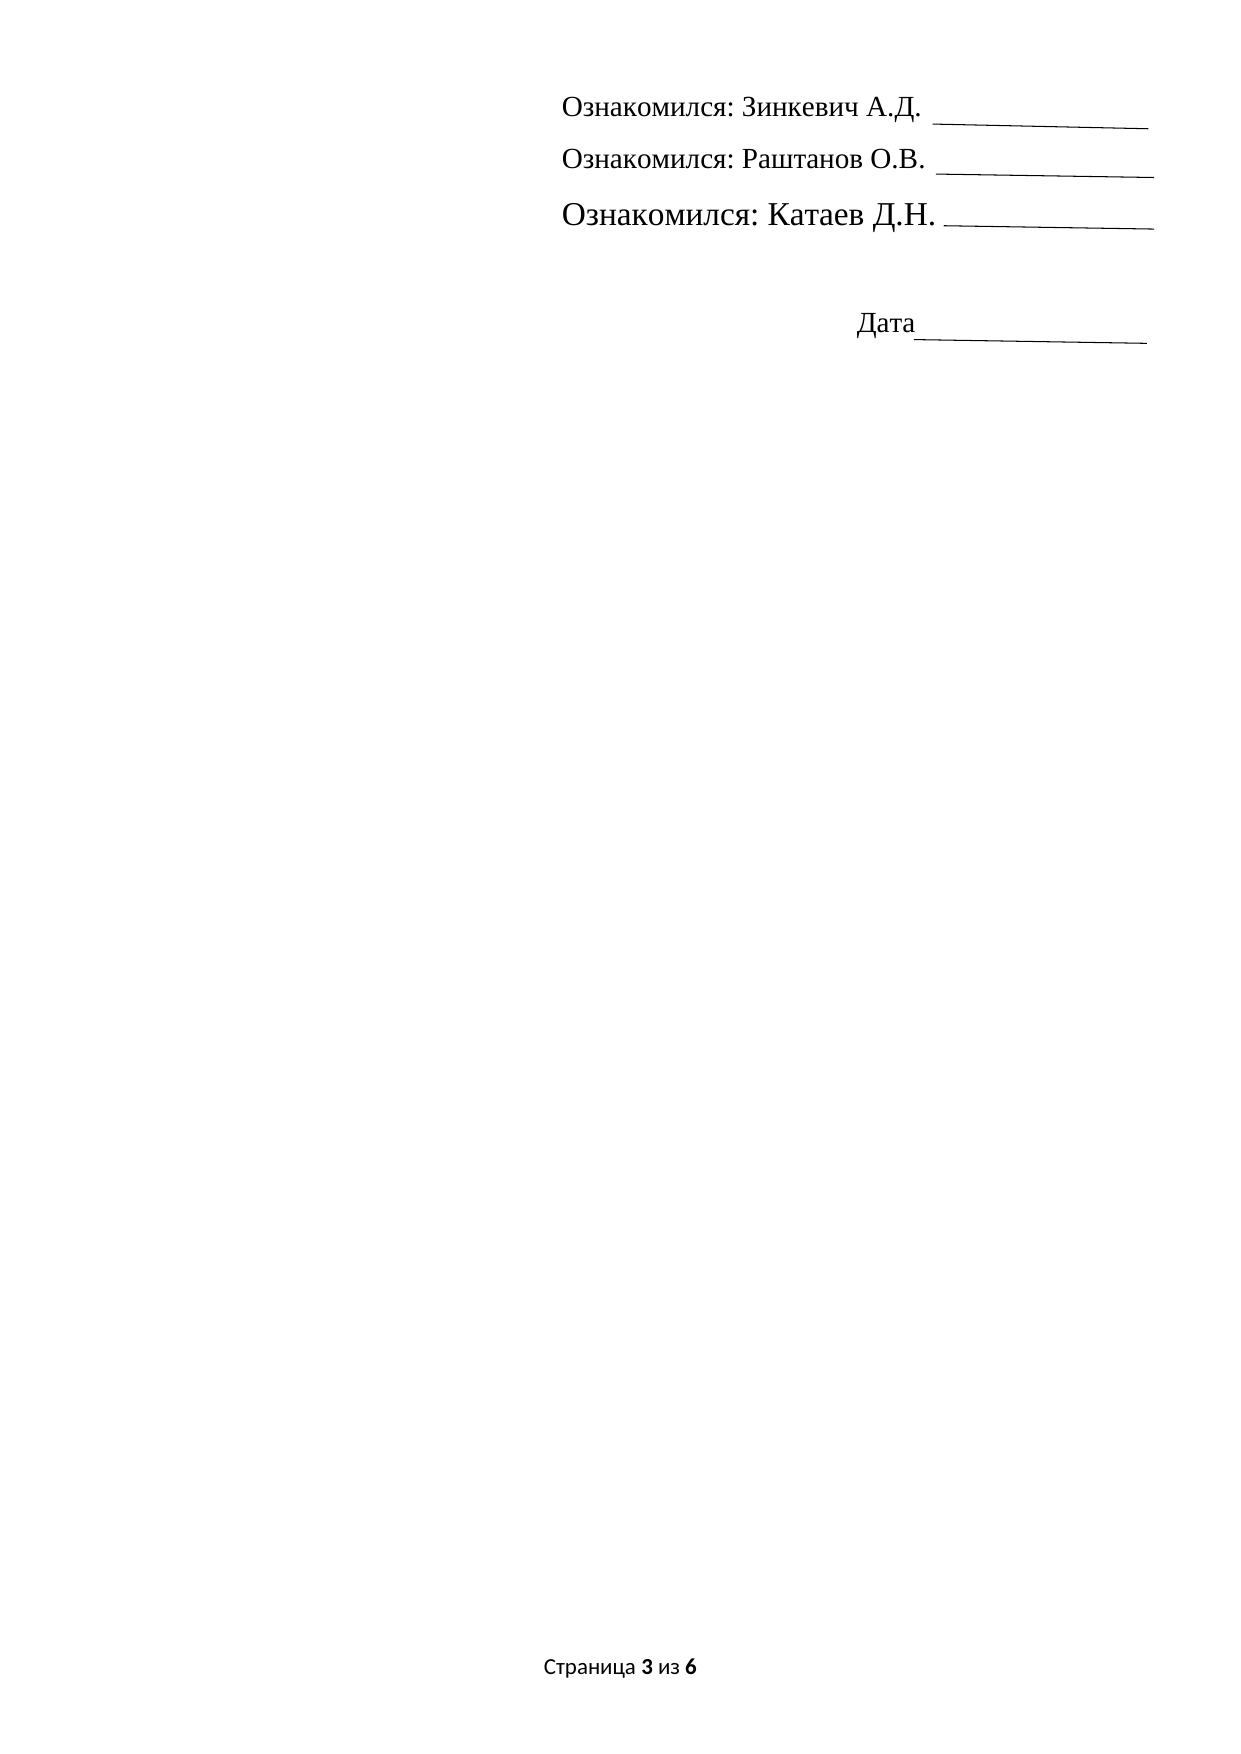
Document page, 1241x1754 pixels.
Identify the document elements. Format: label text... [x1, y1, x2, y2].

text Ознакомился: Зинкевич А.Д. [162, 89, 1152, 122]
text Ознакомился: Катаев Д.Н. [162, 194, 1152, 233]
text Ознакомился: Раштанов О.В. [162, 141, 1152, 175]
text Дата [162, 305, 1152, 339]
